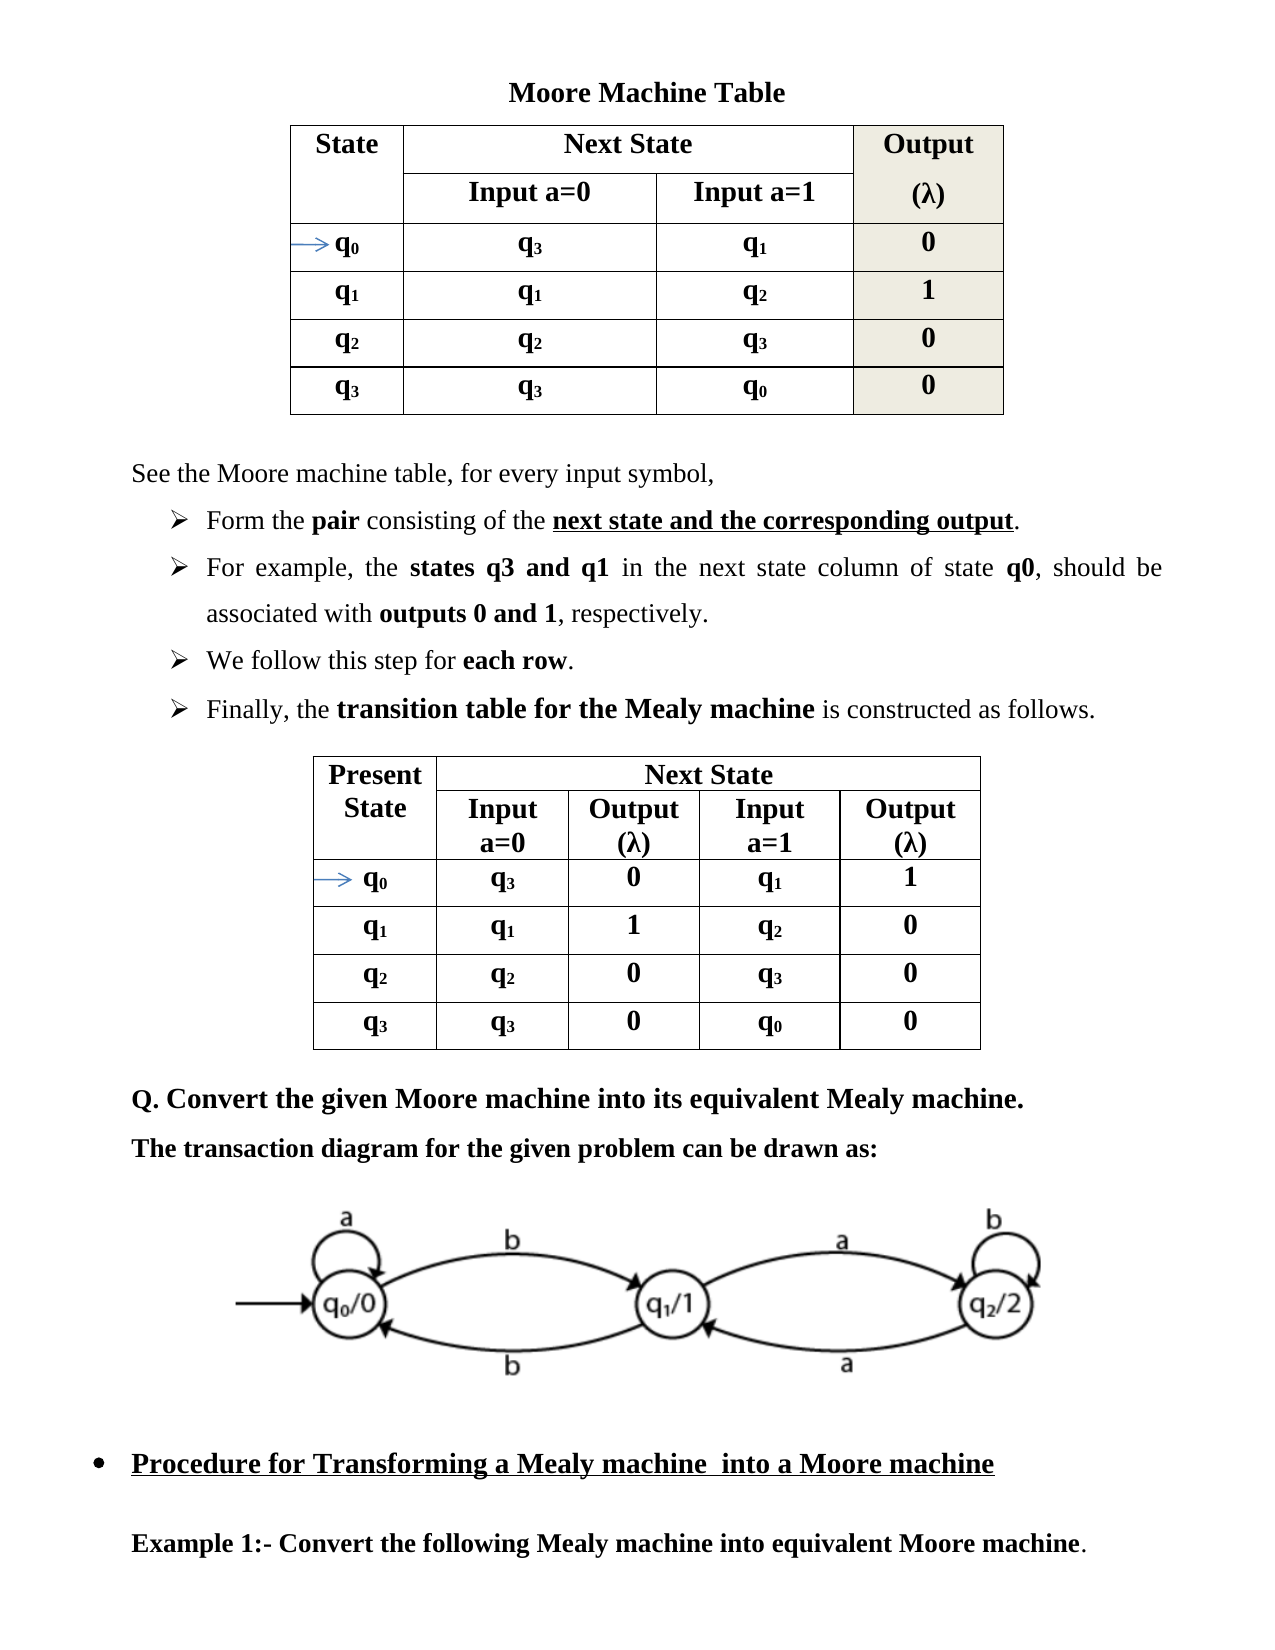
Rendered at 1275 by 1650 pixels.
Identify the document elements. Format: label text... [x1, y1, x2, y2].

table_cell q1 [404, 272, 656, 319]
list We follow this step for each row. [169, 644, 1162, 675]
table_header Output (λ) [854, 126, 1003, 223]
table_cell Input a=1 [700, 791, 839, 858]
list For example, the states q3 and q1 in the next state column of state q0, should be associated with outputs 0 and 1, respectively. [169, 551, 1162, 629]
table_header Next State [404, 126, 853, 173]
text Moore Machine Table [131, 75, 1162, 108]
list The transaction diagram for the given problem can be drawn as: [131, 1132, 1162, 1163]
list Finally, the transition table for the Mealy machine is constructed as follows. [169, 691, 1162, 724]
table_cell 0 [569, 860, 699, 906]
table_cell 0 [569, 955, 699, 1002]
table_cell q3 [657, 320, 853, 366]
table_cell q1 [700, 860, 839, 906]
table_cell Input a=1 [657, 174, 853, 223]
table_cell q3 [404, 224, 656, 271]
table_cell Output (λ) [841, 791, 980, 858]
table_cell q0 [291, 224, 403, 271]
table_cell 0 [854, 368, 1003, 414]
table_cell q2 [700, 907, 839, 954]
table_header State [291, 126, 403, 223]
table_cell Input a=0 [404, 174, 656, 223]
table_cell q1 [437, 907, 568, 954]
table_cell q2 [437, 955, 568, 1002]
table_cell q3 [404, 368, 656, 414]
table_cell q2 [657, 272, 853, 319]
table_cell q3 [314, 1003, 436, 1049]
table_cell Input a=0 [437, 791, 568, 858]
table_cell 0 [841, 907, 980, 954]
table_header Next State [437, 757, 980, 790]
table_cell q0 [700, 1003, 839, 1049]
table_cell q3 [437, 860, 568, 906]
table_cell 0 [854, 224, 1003, 271]
table_cell q0 [657, 368, 853, 414]
table_cell Output (λ) [569, 791, 699, 858]
table_cell q3 [700, 955, 839, 1002]
table_cell q3 [437, 1003, 568, 1049]
table_cell 0 [841, 955, 980, 1002]
list Procedure for Transforming a Mealy machine into a Moore machine [94, 1446, 1162, 1479]
list Q. Convert the given Moore machine into its equivalent Mealy machine. [131, 1081, 1162, 1115]
table_cell 1 [841, 860, 980, 906]
table_cell q2 [314, 955, 436, 1002]
table_cell 0 [841, 1003, 980, 1049]
table_cell q2 [291, 320, 403, 366]
table_cell q3 [291, 368, 403, 414]
picture [232, 1178, 1062, 1386]
table_cell 1 [569, 907, 699, 954]
table_cell 0 [569, 1003, 699, 1049]
table_cell q1 [291, 272, 403, 319]
table_cell q1 [657, 224, 853, 271]
table_cell q1 [314, 907, 436, 954]
text See the Moore machine table, for every input symbol, [131, 457, 1162, 488]
text Example 1:- Convert the following Mealy machine into equivalent Moore machine. [131, 1525, 1162, 1558]
table_cell 0 [854, 320, 1003, 366]
table_header Present State [314, 757, 436, 858]
table_cell 1 [854, 272, 1003, 319]
table_cell q0 [314, 860, 436, 906]
list Form the pair consisting of the next state and the corresponding output. [169, 504, 1162, 535]
table_cell q2 [404, 320, 656, 366]
